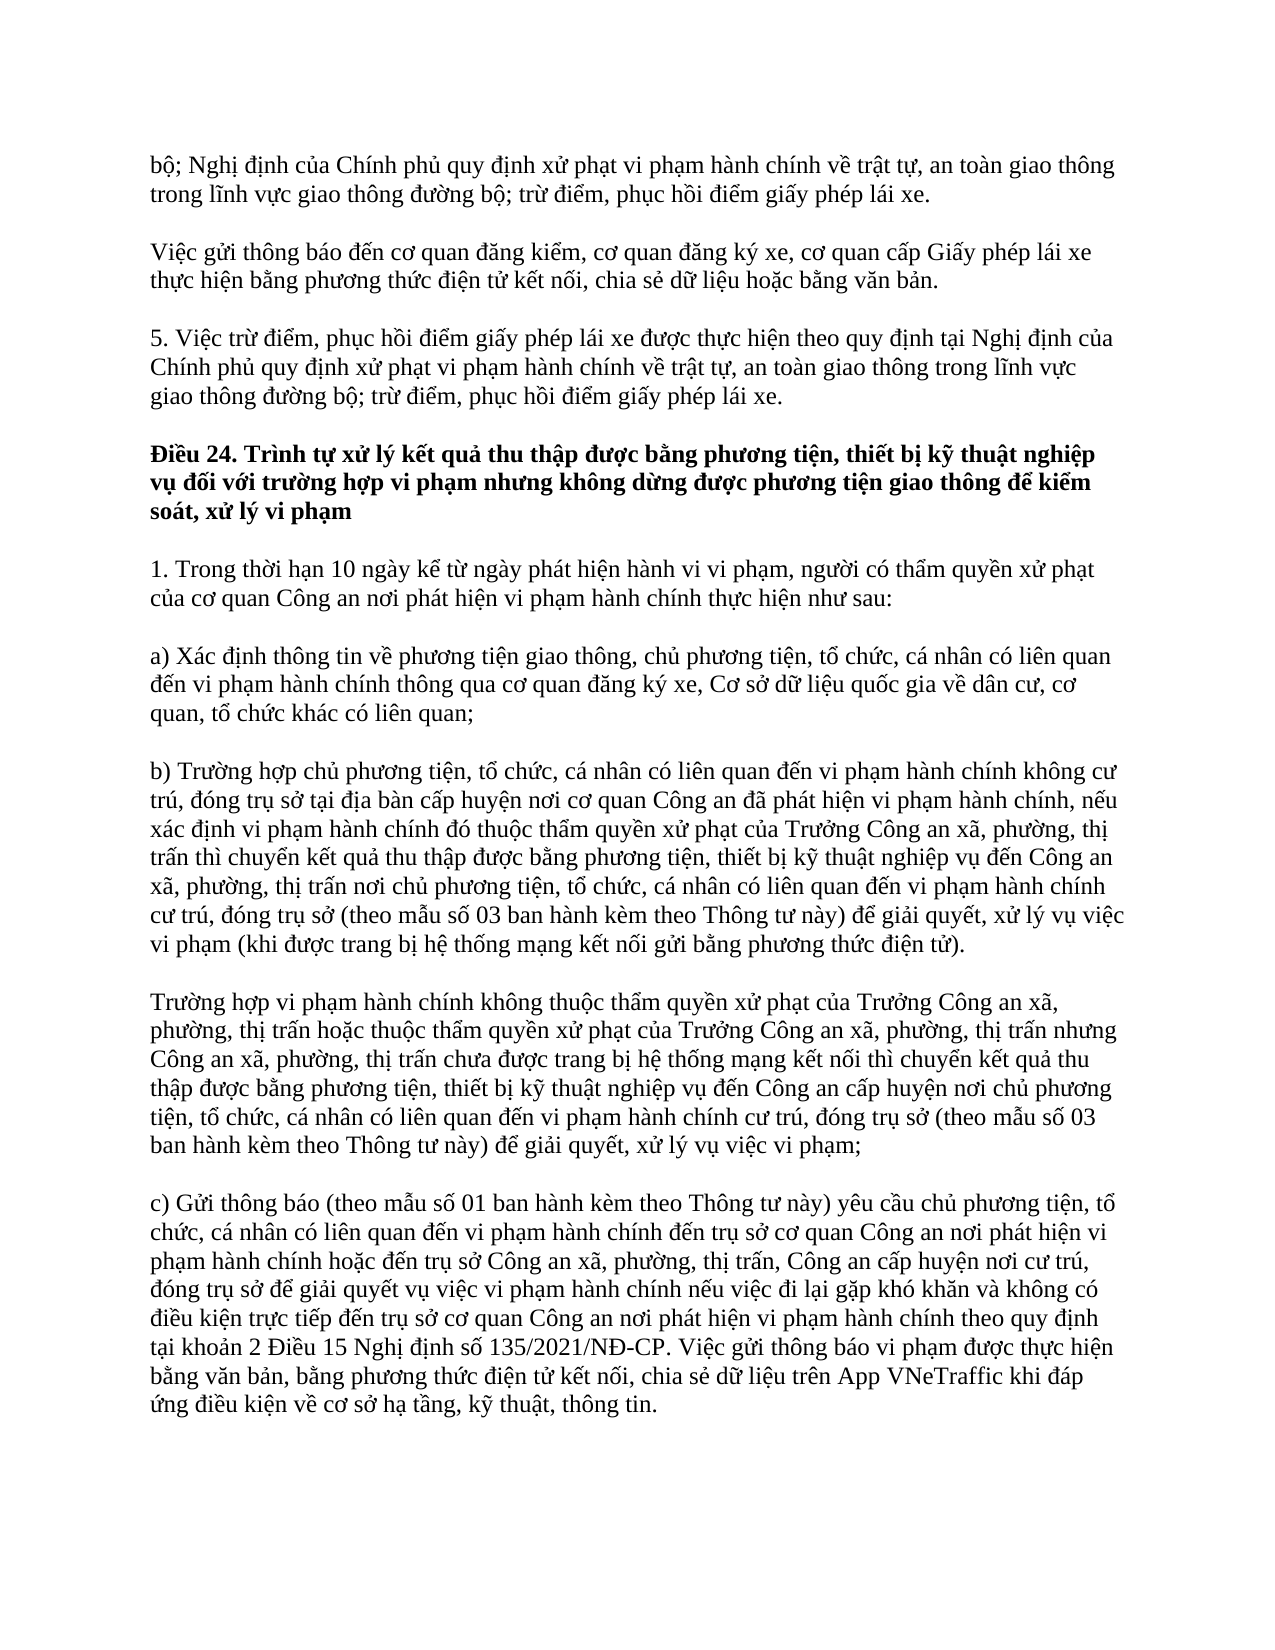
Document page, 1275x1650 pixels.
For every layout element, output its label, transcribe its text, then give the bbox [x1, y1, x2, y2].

text Trường hợp vi phạm hành chính không thuộc thẩm quyền xử phạt của Trưởng Công an xã, phường, thị trấn hoặc thuộc thẩm quyền xử phạt của Trưởng Công an xã, phường, thị trấn nhưng Công an xã, phường, thị trấn chưa được trang bị hệ thống mạng kết nối thì chuyển kết quả thu thập được bằng phương tiện, thiết bị kỹ thuật nghiệp vụ đến Công an cấp huyện nơi chủ phương tiện, tổ chức, cá nhân có liên quan đến vi phạm hành chính cư trú, đóng trụ sở (theo mẫu số 03 ban hành kèm theo Thông tư này) để giải quyết, xử lý vụ việc vi phạm; [150, 987, 1125, 1159]
text Việc gửi thông báo đến cơ quan đăng kiểm, cơ quan đăng ký xe, cơ quan cấp Giấy phép lái xe thực hiện bằng phương thức điện tử kết nối, chia sẻ dữ liệu hoặc bằng văn bản. [150, 237, 1125, 294]
text Điều 24. Trình tự xử lý kết quả thu thập được bằng phương tiện, thiết bị kỹ thuật nghiệp vụ đối với trường hợp vi phạm nhưng không dừng được phương tiện giao thông để kiểm soát, xử lý vi phạm [150, 439, 1125, 525]
text a) Xác định thông tin về phương tiện giao thông, chủ phương tiện, tổ chức, cá nhân có liên quan đến vi phạm hành chính thông qua cơ quan đăng ký xe, Cơ sở dữ liệu quốc gia về dân cư, cơ quan, tổ chức khác có liên quan; [150, 641, 1125, 727]
text 5. Việc trừ điểm, phục hồi điểm giấy phép lái xe được thực hiện theo quy định tại Nghị định của Chính phủ quy định xử phạt vi phạm hành chính về trật tự, an toàn giao thông trong lĩnh vực giao thông đường bộ; trừ điểm, phục hồi điểm giấy phép lái xe. [150, 323, 1125, 409]
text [150, 150, 1125, 207]
text c) Gửi thông báo (theo mẫu số 01 ban hành kèm theo Thông tư này) yêu cầu chủ phương tiện, tổ chức, cá nhân có liên quan đến vi phạm hành chính đến trụ sở cơ quan Công an nơi phát hiện vi phạm hành chính hoặc đến trụ sở Công an xã, phường, thị trấn, Công an cấp huyện nơi cư trú, đóng trụ sở để giải quyết vụ việc vi phạm hành chính nếu việc đi lại gặp khó khăn và không có điều kiện trực tiếp đến trụ sở cơ quan Công an nơi phát hiện vi phạm hành chính theo quy định tại khoản 2 Điều 15 Nghị định số 135/2021/NĐ-CP. Việc gửi thông báo vi phạm được thực hiện bằng văn bản, bằng phương thức điện tử kết nối, chia sẻ dữ liệu trên App VNeTraffic khi đáp ứng điều kiện về cơ sở hạ tầng, kỹ thuật, thông tin. [150, 1188, 1125, 1418]
text 1. Trong thời hạn 10 ngày kể từ ngày phát hiện hành vi vi phạm, người có thẩm quyền xử phạt của cơ quan Công an nơi phát hiện vi phạm hành chính thực hiện như sau: [150, 554, 1125, 612]
text b) Trường hợp chủ phương tiện, tổ chức, cá nhân có liên quan đến vi phạm hành chính không cư trú, đóng trụ sở tại địa bàn cấp huyện nơi cơ quan Công an đã phát hiện vi phạm hành chính, nếu xác định vi phạm hành chính đó thuộc thẩm quyền xử phạt của Trưởng Công an xã, phường, thị trấn thì chuyển kết quả thu thập được bằng phương tiện, thiết bị kỹ thuật nghiệp vụ đến Công an xã, phường, thị trấn nơi chủ phương tiện, tổ chức, cá nhân có liên quan đến vi phạm hành chính cư trú, đóng trụ sở (theo mẫu số 03 ban hành kèm theo Thông tư này) để giải quyết, xử lý vụ việc vi phạm (khi được trang bị hệ thống mạng kết nối gửi bằng phương thức điện tử). [150, 756, 1125, 957]
